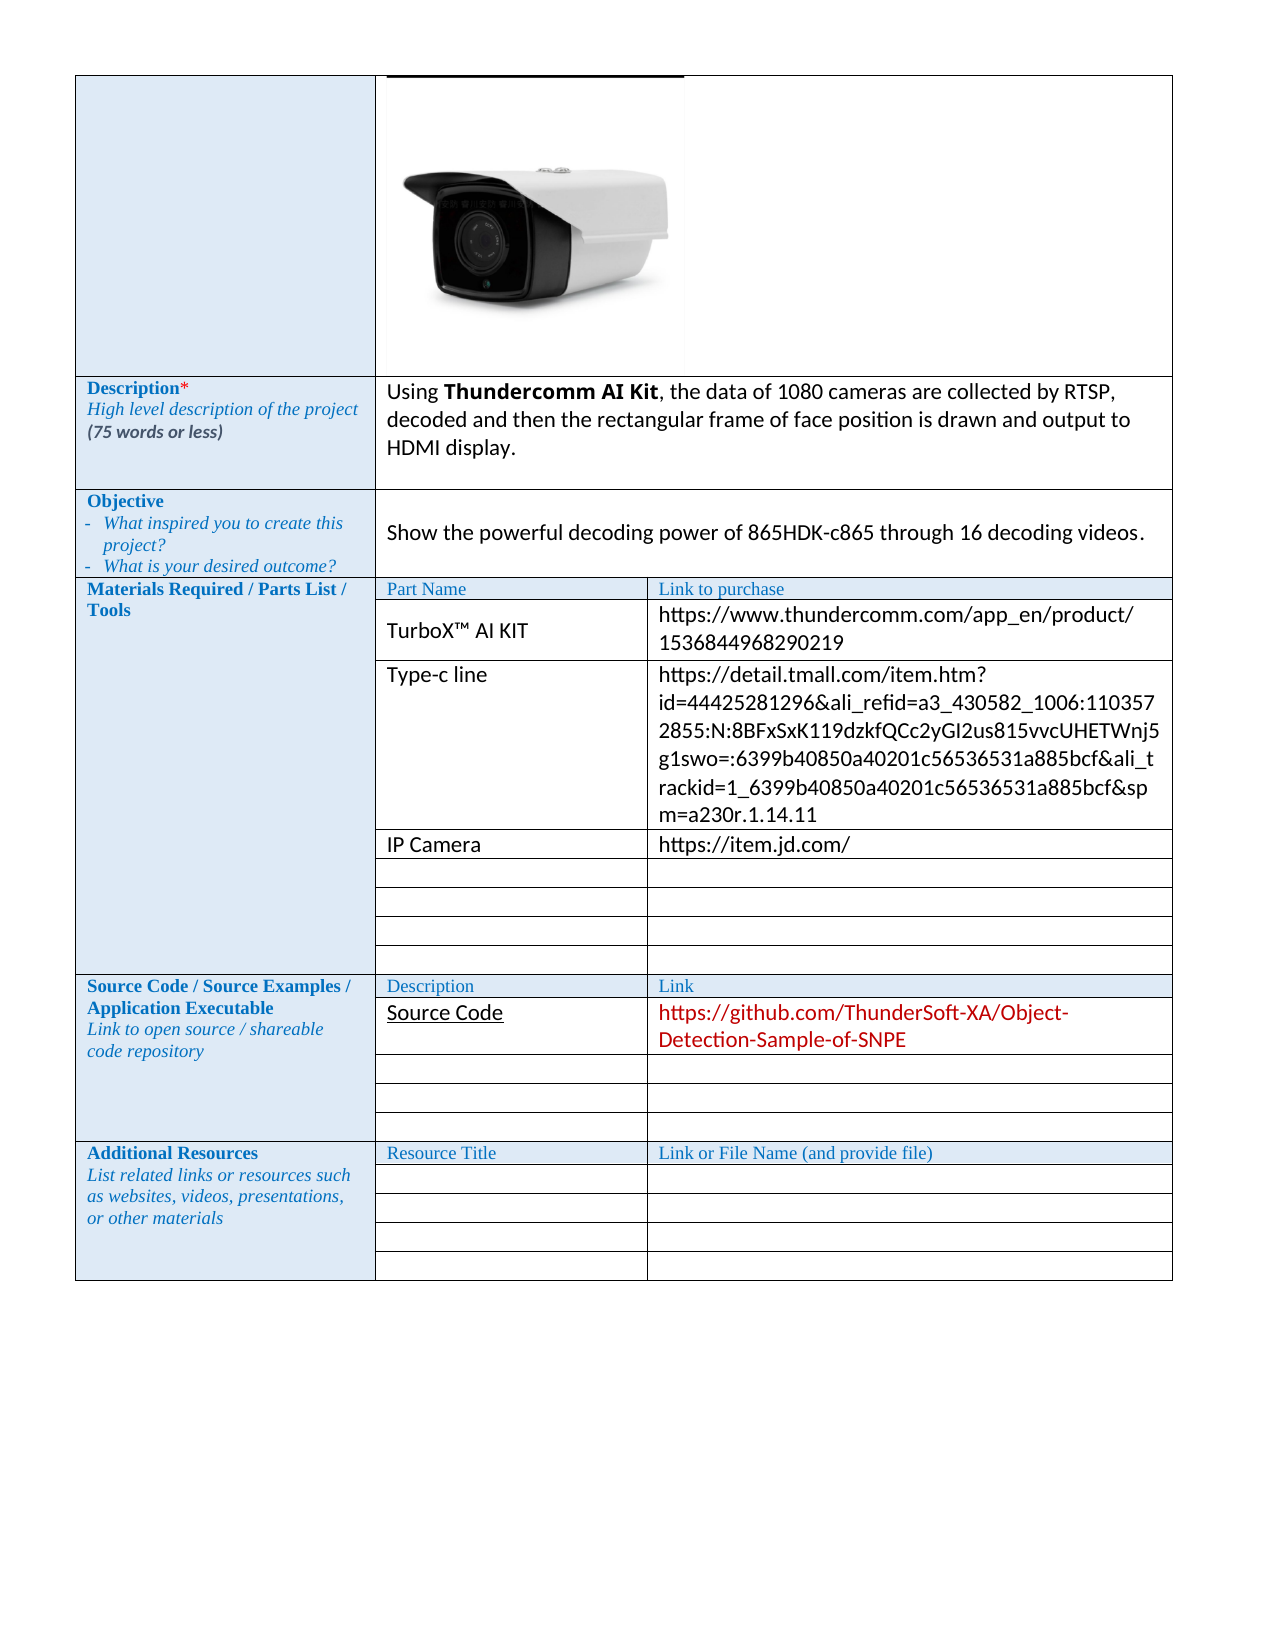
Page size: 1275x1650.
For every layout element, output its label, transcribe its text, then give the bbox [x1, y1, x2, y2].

table_cell [376, 1084, 647, 1112]
table_cell [376, 1252, 647, 1280]
table_cell [376, 859, 647, 887]
table_cell [376, 1113, 647, 1141]
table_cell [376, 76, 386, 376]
table_cell Objective What inspired you to create this project? What is your desired outcome? [76, 490, 375, 577]
table_cell [376, 1165, 647, 1192]
table_cell Source Code / Source Examples / Application Executable Link to open source / shareable code repository [76, 975, 375, 1141]
table_cell Using Thundercomm AI Kit, the data of 1080 cameras are collected by RTSP, decoded and then the rectangular frame of face position is drawn and output to HDMI display. [376, 377, 1172, 489]
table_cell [76, 76, 375, 376]
table_cell Link [648, 975, 1172, 997]
table_cell [376, 1223, 647, 1251]
table_cell [648, 1223, 1172, 1251]
table_cell TurboX™ AI KIT [376, 600, 647, 659]
table_cell [648, 1084, 1172, 1112]
table_cell [648, 1165, 1172, 1192]
table_cell Additional Resources List related links or resources such as websites, videos, presentations, or other materials [76, 1142, 375, 1280]
table_cell [376, 917, 647, 945]
table_cell Link to purchase [648, 578, 1172, 599]
table_cell Link or File Name (and provide file) [648, 1142, 1172, 1163]
table_cell IP Camera [376, 830, 647, 858]
table_cell [648, 888, 1172, 916]
table_cell [648, 917, 1172, 945]
table_cell Description* High level description of the project (75 words or less) [76, 377, 375, 489]
table_cell [648, 859, 1172, 887]
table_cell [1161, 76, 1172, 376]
table_cell [648, 1194, 1172, 1222]
table_cell [376, 1055, 647, 1083]
table_cell Type-c line [376, 661, 647, 829]
table_cell [648, 1252, 1172, 1280]
table_cell [648, 1055, 1172, 1083]
table_cell https://detail.tmall.com/item.htm?id=44425281296&ali_refid=a3_430582_1006:1103572855:N:8BFxSxK119dzkfQCc2yGI2us815vvcUHETWnj5g1swo=:6399b40850a40201c56536531a885bcf&ali_trackid=1_6399b40850a40201c56536531a885bcf&spm=a230r.1.14.11 [648, 661, 1172, 829]
table_cell Resource Title [376, 1142, 647, 1163]
table_cell [648, 946, 1172, 974]
table_cell [376, 1194, 647, 1222]
table_cell Show the powerful decoding power of 865HDK-c865 through 16 decoding videos. [376, 490, 1172, 577]
table_cell https://www.thundercomm.com/app_en/product/1536844968290219 [648, 600, 1172, 659]
table_cell https://github.com/ThunderSoft-XA/Object-Detection-Sample-of-SNPE [648, 998, 1172, 1054]
table_cell [376, 946, 647, 974]
table_cell https://item.jd.com/ [648, 830, 1172, 858]
table_cell Part Name [376, 578, 647, 599]
table_cell [648, 1113, 1172, 1141]
table_cell Source Code [376, 998, 647, 1054]
table_cell [376, 888, 647, 916]
picture [386, 76, 685, 376]
table_cell Description [376, 975, 647, 997]
table_cell Materials Required / Parts List / Tools [76, 578, 375, 974]
